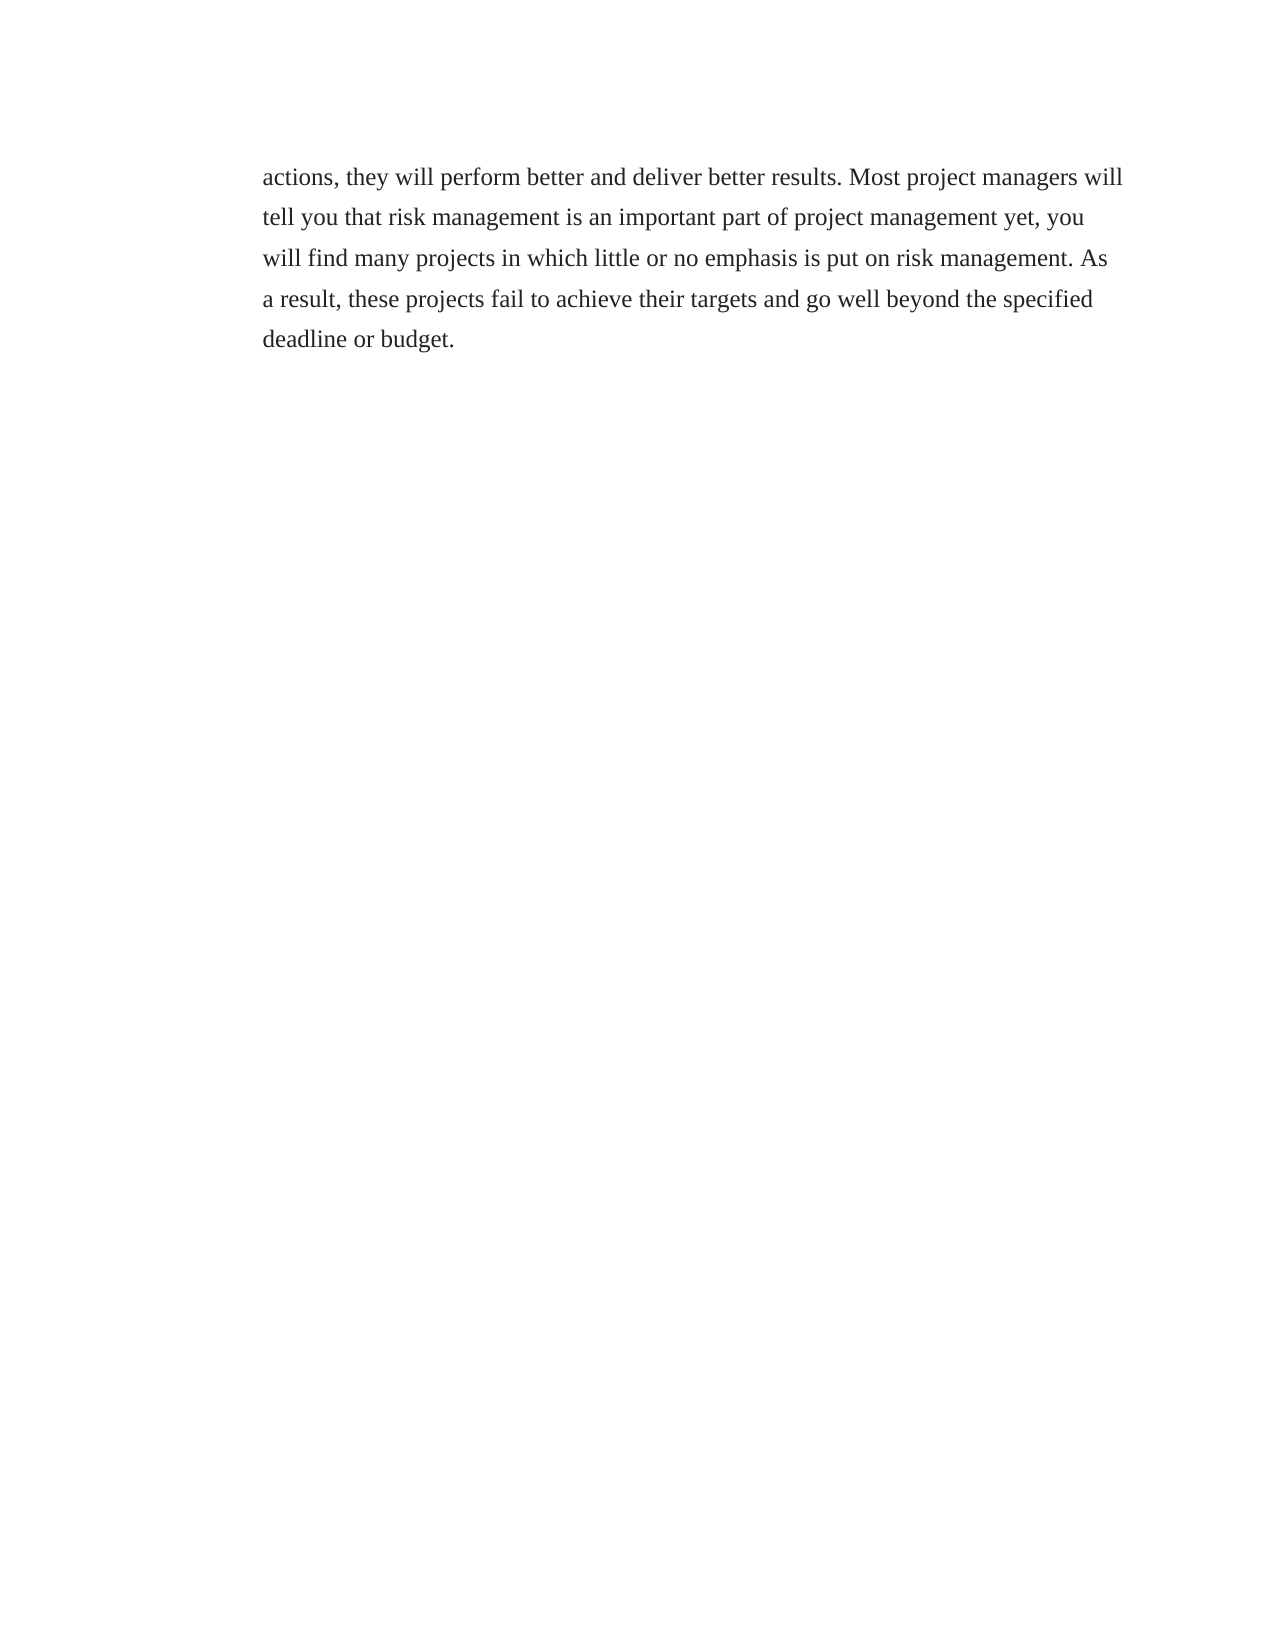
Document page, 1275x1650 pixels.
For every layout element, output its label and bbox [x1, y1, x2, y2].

list [225, 150, 1125, 353]
